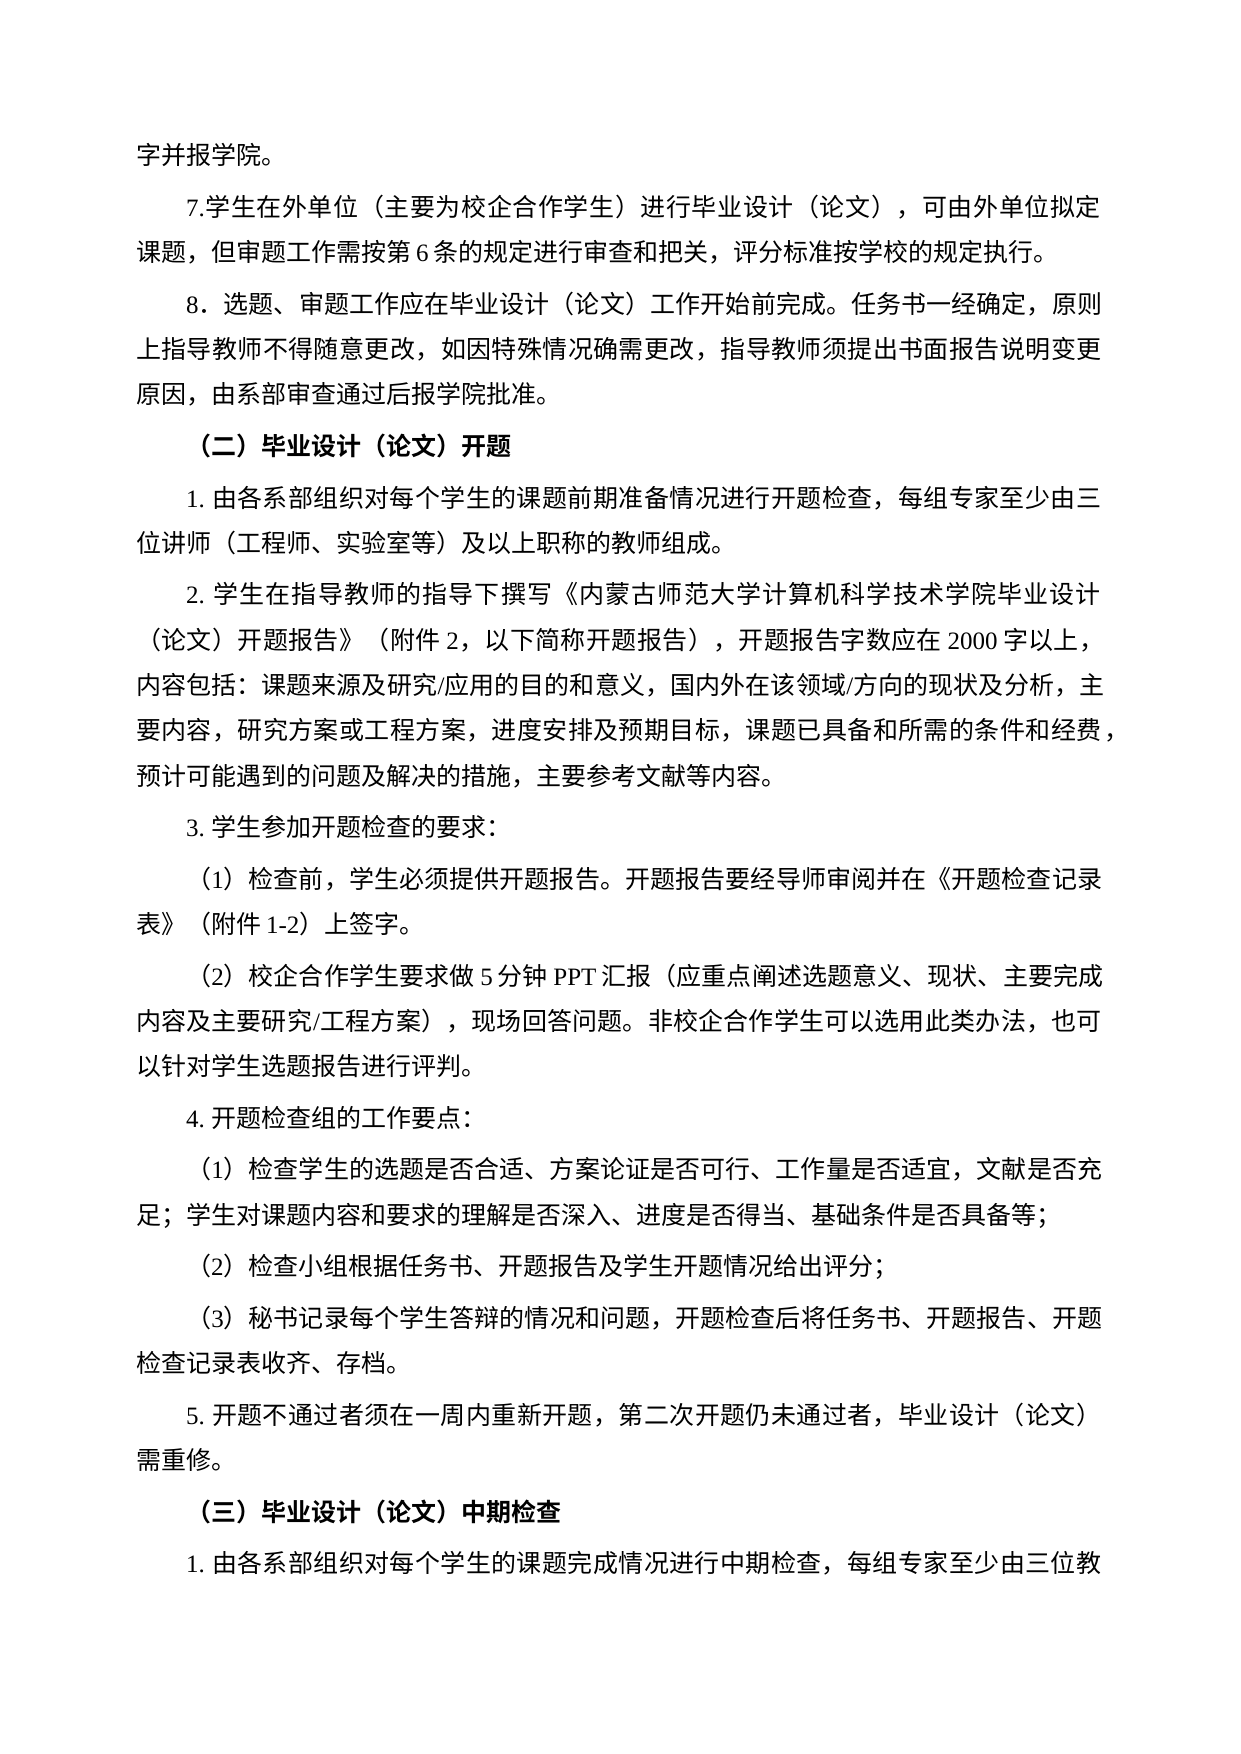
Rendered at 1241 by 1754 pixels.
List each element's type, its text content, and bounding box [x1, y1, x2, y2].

text 7.学生在外单位（主要为校企合作学生）进行毕业设计（论文），可由外单位拟定课题，但审题工作需按第6条的规定进行审查和把关，评分标准按学校的规定执行。 [136, 187, 1104, 269]
text 1. 由各系部组织对每个学生的课题前期准备情况进行开题检查，每组专家至少由三位讲师（工程师、实验室等）及以上职称的教师组成。 [136, 478, 1104, 559]
text 2. 学生在指导教师的指导下撰写《内蒙古师范大学计算机科学技术学院毕业设计（论文）开题报告》（附件2，以下简称开题报告），开题报告字数应在2000字以上，内容包括：课题来源及研究/应用的目的和意义，国内外在该领域/方向的现状及分析，主要内容，研究方案或工程方案，进度安排及预期目标，课题已具备和所需的条件和经费，预计可能遇到的问题及解决的措施，主要参考文献等内容。 [136, 575, 1104, 792]
text 8．选题、审题工作应在毕业设计（论文）工作开始前完成。任务书一经确定，原则上指导教师不得随意更改，如因特殊情况确需更改，指导教师须提出书面报告说明变更原因，由系部审查通过后报学院批准。 [136, 284, 1104, 411]
text 5. 开题不通过者须在一周内重新开题，第二次开题仍未通过者，毕业设计（论文）需重修。 [136, 1395, 1104, 1477]
text （2）校企合作学生要求做5分钟PPT汇报（应重点阐述选题意义、现状、主要完成内容及主要研究/工程方案），现场回答问题。非校企合作学生可以选用此类办法，也可以针对学生选题报告进行评判。 [136, 956, 1104, 1083]
text （1）检查前，学生必须提供开题报告。开题报告要经导师审阅并在《开题检查记录表》（附件1-2）上签字。 [136, 859, 1104, 941]
text （3）秘书记录每个学生答辩的情况和问题，开题检查后将任务书、开题报告、开题检查记录表收齐、存档。 [136, 1298, 1104, 1380]
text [136, 136, 1104, 172]
text （三）毕业设计（论文）中期检查 [136, 1492, 1104, 1528]
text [136, 1544, 1104, 1580]
text （二）毕业设计（论文）开题 [136, 426, 1104, 463]
text （1）检查学生的选题是否合适、方案论证是否可行、工作量是否适宜，文献是否充足；学生对课题内容和要求的理解是否深入、进度是否得当、基础条件是否具备等； [136, 1150, 1104, 1231]
text （2）检查小组根据任务书、开题报告及学生开题情况给出评分； [136, 1247, 1104, 1283]
text 3. 学生参加开题检查的要求： [136, 808, 1104, 844]
text 4. 开题检查组的工作要点： [136, 1098, 1104, 1134]
